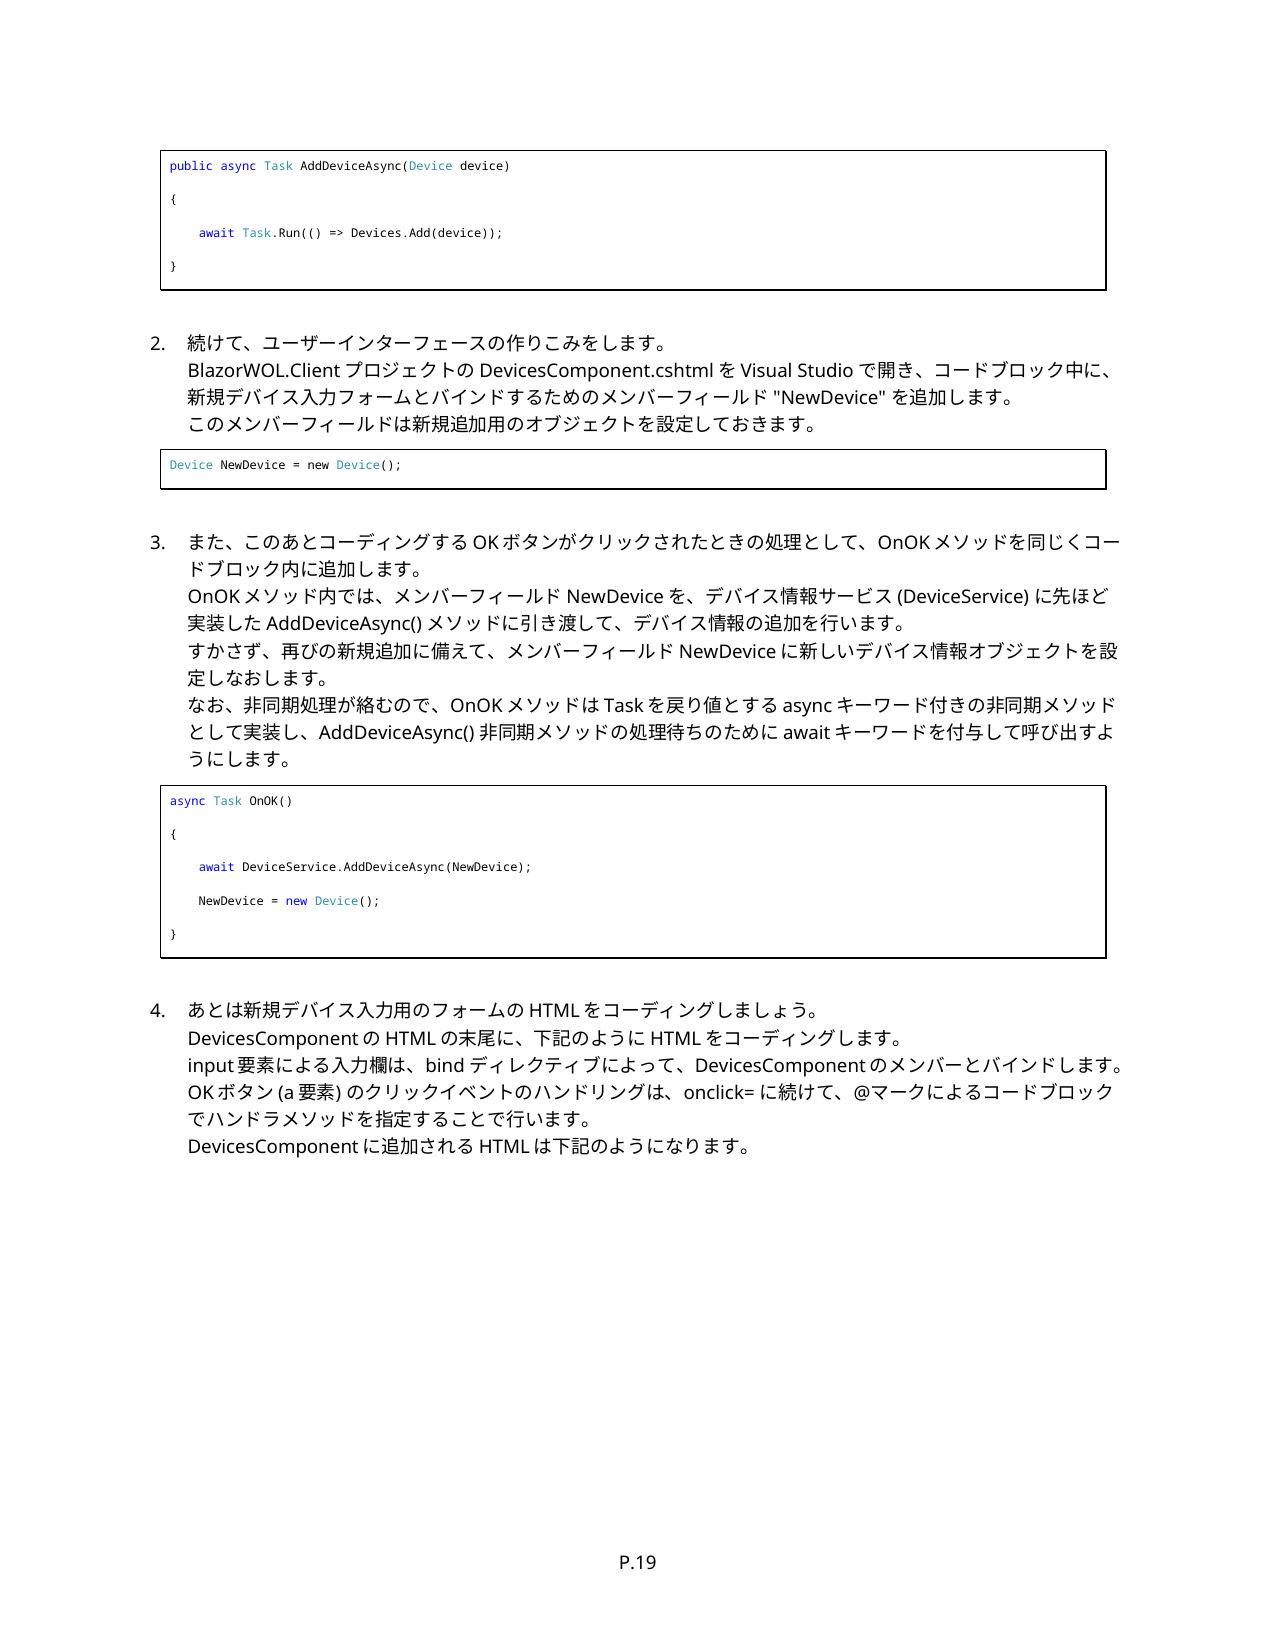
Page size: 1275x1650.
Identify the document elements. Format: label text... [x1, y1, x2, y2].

text } [161, 250, 1105, 289]
text { [161, 818, 1105, 851]
list あとは新規デバイス入力用のフォームのHTMLをコーディングしましょう。 DevicesComponentのHTMLの末尾に、下記のようにHTMLをコーディングします。 input要素による入力欄は、bind ディレクティブによって、DevicesComponentのメンバーとバインドします。 OKボタン (a要素) のクリックイベントのハンドリングは、onclick= に続けて、@マークによるコードブロックでハンドラメソッドを指定することで行います。 DevicesComponentに追加されるHTMLは下記のようになります。 [150, 996, 1125, 1159]
text { [161, 183, 1105, 217]
text } [161, 918, 1105, 957]
text Device NewDevice = new Device(); [161, 450, 1105, 488]
list 続けて、ユーザーインターフェースの作りこみをします。 BlazorWOL.ClientプロジェクトのDevicesComponent.cshtmlをVisual Studio で開き、コードブロック中に、新規デバイス入力フォームとバインドするためのメンバーフィールド "NewDevice" を追加します。 このメンバーフィールドは新規追加用のオブジェクトを設定しておきます。 [150, 328, 1125, 437]
text async Task OnOK() [161, 786, 1105, 818]
text await Task.Run(() => Devices.Add(device)); [161, 217, 1105, 250]
list また、このあとコーディングするOKボタンがクリックされたときの処理として、OnOKメソッドを同じくコードブロック内に追加します。 OnOKメソッド内では、メンバーフィールドNewDeviceを、デバイス情報サービス (DeviceService) に先ほど実装したAddDeviceAsync() メソッドに引き渡して、デバイス情報の追加を行います。 すかさず、再びの新規追加に備えて、メンバーフィールドNewDeviceに新しいデバイス情報オブジェクトを設定しなおします。 なお、非同期処理が絡むので、OnOKメソッドはTaskを戻り値とするasyncキーワード付きの非同期メソッドとして実装し、AddDeviceAsync() 非同期メソッドの処理待ちのためにawaitキーワードを付与して呼び出すようにします。 [150, 527, 1125, 772]
text NewDevice = new Device(); [161, 885, 1105, 918]
text public async Task AddDeviceAsync(Device device) [161, 151, 1105, 183]
text await DeviceService.AddDeviceAsync(NewDevice); [161, 851, 1105, 885]
